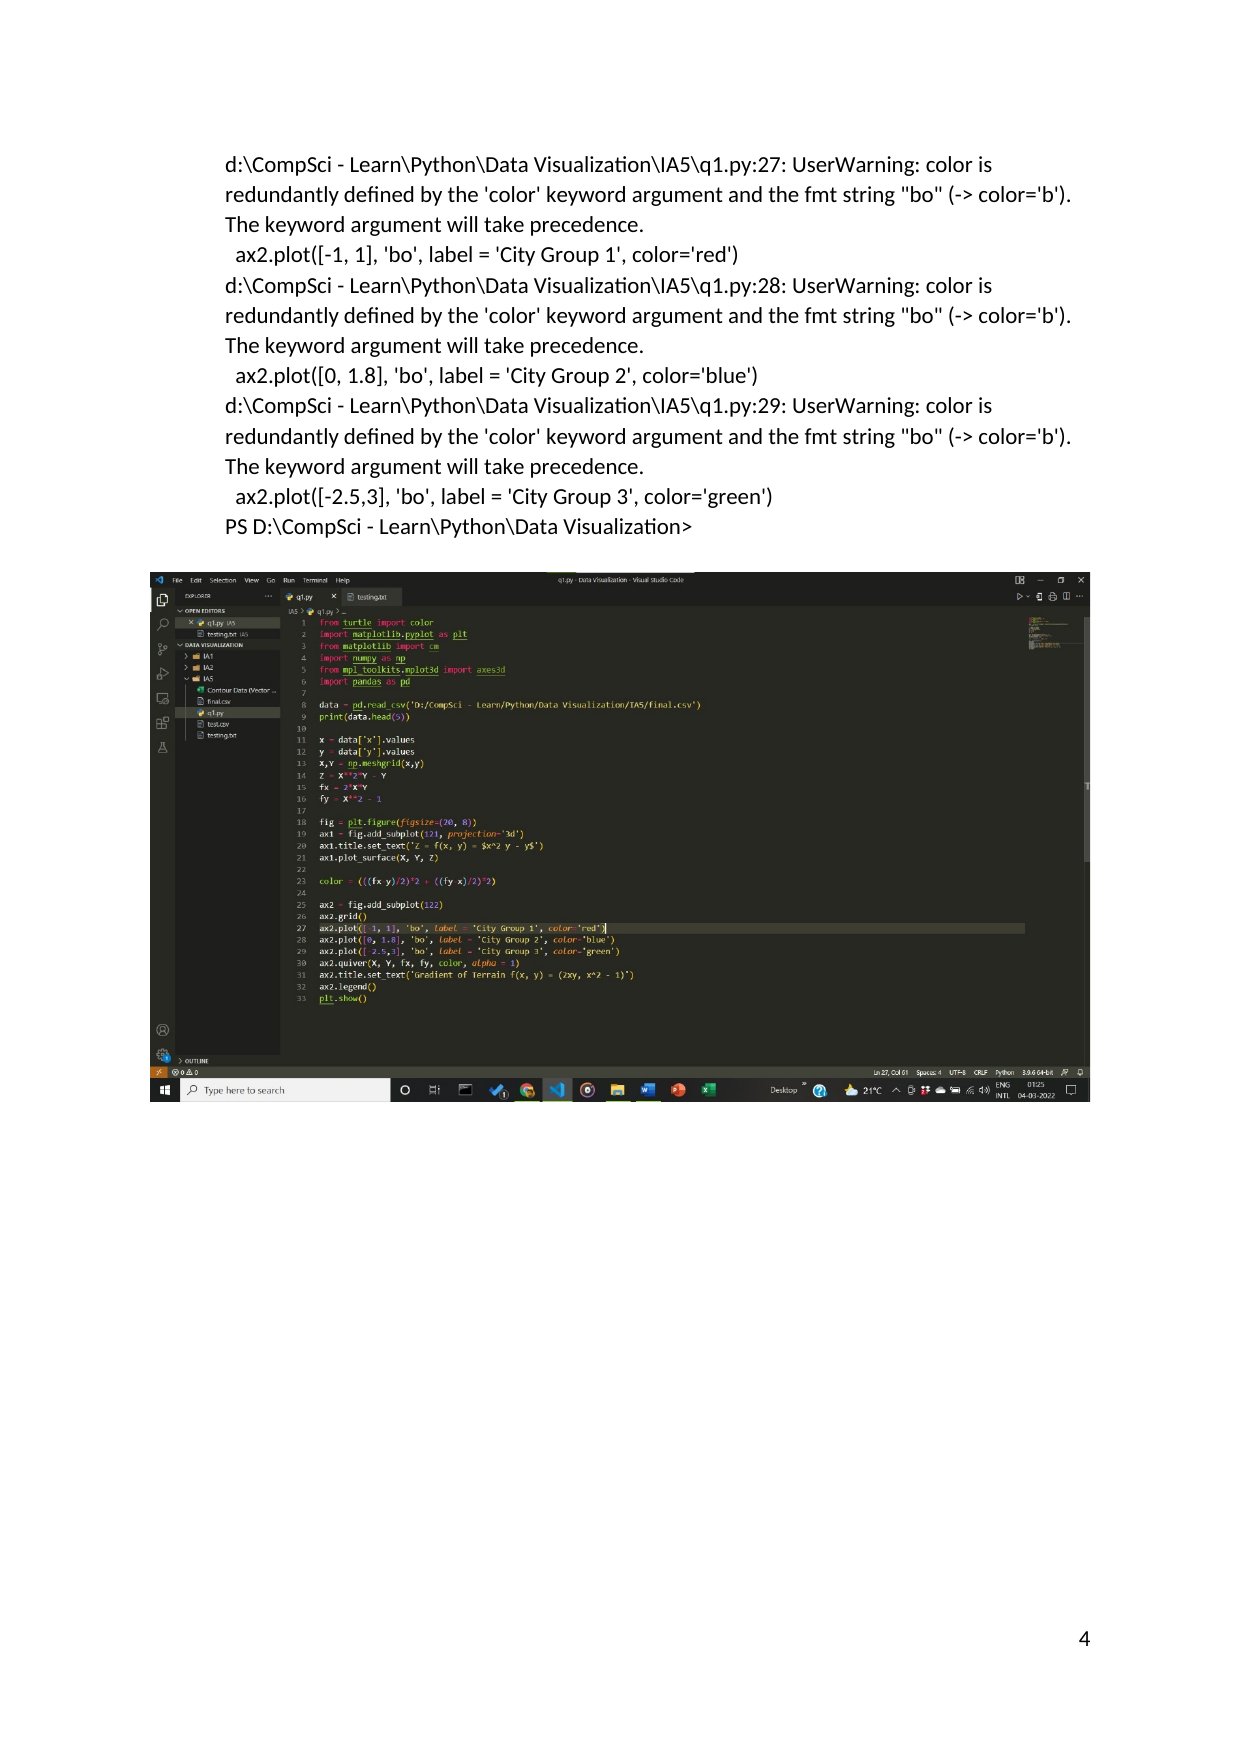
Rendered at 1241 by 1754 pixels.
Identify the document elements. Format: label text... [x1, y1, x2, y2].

list ax2.plot([0, 1.8], 'bo', label = 'City Group 2', color='blue') [225, 361, 1090, 389]
list PS D:\CompSci - Learn\Python\Data Visualization> [225, 512, 1090, 541]
list d:\CompSci - Learn\Python\Data Visualization\IA5\q1.py:29: UserWarning: color is redundantly defined by the 'color' keyword argument and the fmt string "bo" (-> color='b'). The keyword argument will take precedence. [225, 392, 1090, 480]
list d:\CompSci - Learn\Python\Data Visualization\IA5\q1.py:28: UserWarning: color is redundantly defined by the 'color' keyword argument and the fmt string "bo" (-> color='b'). The keyword argument will take precedence. [225, 271, 1090, 359]
picture [150, 572, 1091, 1102]
list ax2.plot([-2.5,3], 'bo', label = 'City Group 3', color='green') [225, 482, 1090, 510]
list d:\CompSci - Learn\Python\Data Visualization\IA5\q1.py:27: UserWarning: color is redundantly defined by the 'color' keyword argument and the fmt string "bo" (-> color='b'). The keyword argument will take precedence. [225, 150, 1090, 238]
list ax2.plot([-1, 1], 'bo', label = 'City Group 1', color='red') [225, 241, 1090, 269]
